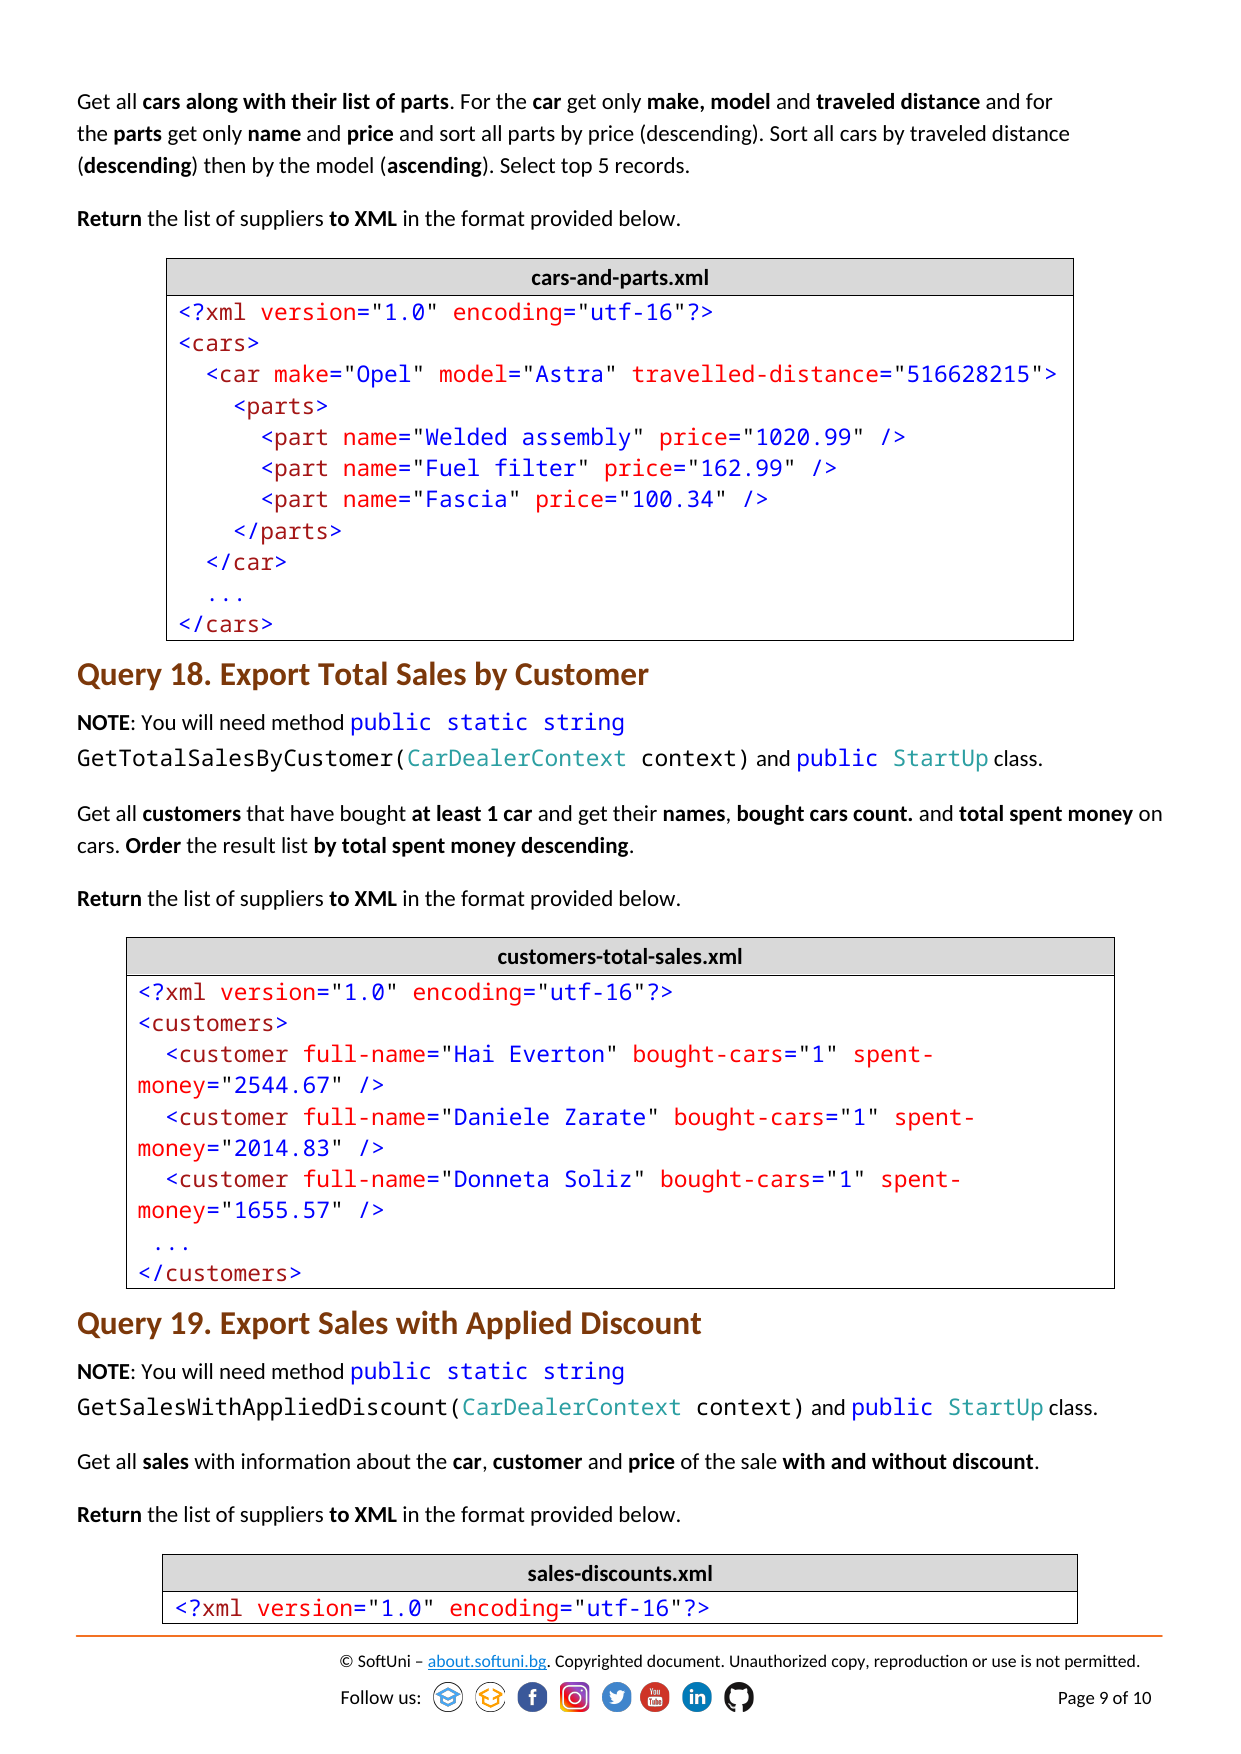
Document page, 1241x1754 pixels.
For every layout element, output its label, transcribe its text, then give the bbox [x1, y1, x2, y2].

picture [475, 1682, 505, 1712]
text NOTE: You will need method public static string GetTotalSalesByCustomer(CarDealerContext context) and public StartUp class. [77, 706, 1163, 773]
table_cell <?xml version="1.0" encoding="utf-16"?> <customers> <customer full-name="Hai Everton" bought-cars="1" spent-money="2544.67" /> <customer full-name="Daniele Zarate" bought-cars="1" spent-money="2014.83" /> <customer full-name="Donneta Soliz" bought-cars="1" spent-money="1655.57" /> ... </customers> [127, 976, 1114, 1288]
text Get all sales with information about the car, customer and price of the sale with and without discount. [77, 1447, 1163, 1475]
text Get all cars along with their list of parts. For the car get only make, model and traveled distance and for the parts get only name and price and sort all parts by price (descending). Sort all cars by traveled distance (descending) then by the model (ascending). Select top 5 records. [77, 87, 1163, 179]
text NOTE: You will need method public static string GetSalesWithAppliedDiscount(CarDealerContext context) and public StartUp class. [77, 1355, 1163, 1422]
picture [703, 1703, 712, 1712]
picture [602, 1682, 632, 1712]
picture [703, 1682, 712, 1691]
picture [696, 1694, 705, 1704]
subtitle Query 18. Export Total Sales by Customer [77, 653, 1163, 694]
picture [517, 1682, 548, 1712]
subtitle Query 19. Export Sales with Applied Discount [77, 1302, 1163, 1342]
text Get all customers that have bought at least 1 car and get their names, bought cars count. and total spent money on cars. Order the result list by total spent money descending. [77, 799, 1163, 859]
picture [560, 1682, 590, 1712]
picture [682, 1682, 691, 1691]
table_header customers-total-sales.xml [127, 938, 1114, 974]
text Return the list of suppliers to XML in the format provided below. [77, 204, 1163, 232]
picture [640, 1682, 670, 1712]
text Return the list of suppliers to XML in the format provided below. [77, 1500, 1163, 1528]
table_header cars-and-parts.xml [167, 259, 1073, 295]
picture [433, 1682, 463, 1712]
picture [682, 1703, 691, 1712]
text Return the list of suppliers to XML in the format provided below. [77, 884, 1163, 912]
picture [724, 1682, 754, 1712]
table_header sales-discounts.xml [163, 1555, 1077, 1591]
